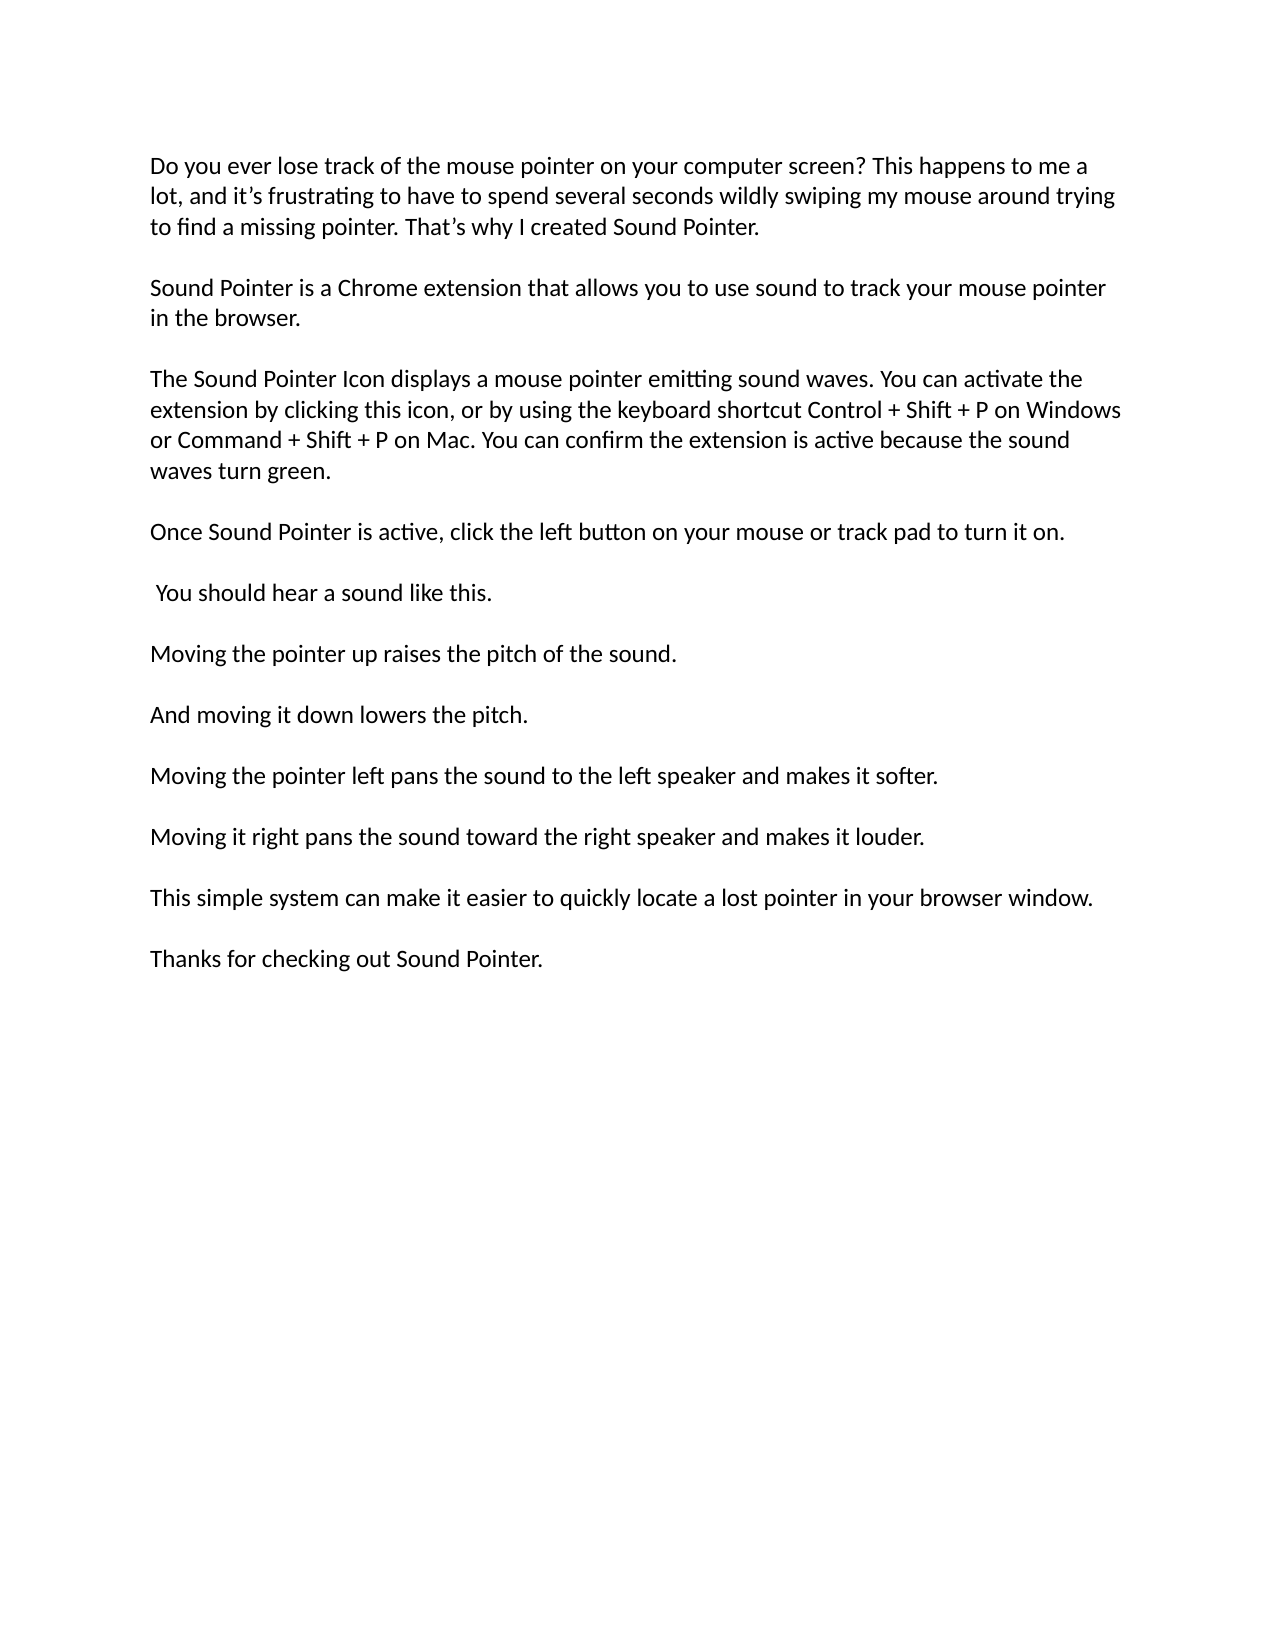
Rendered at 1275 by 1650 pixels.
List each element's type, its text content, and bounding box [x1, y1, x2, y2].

text Thanks for checking out Sound Pointer. [150, 943, 1125, 974]
text Sound Pointer is a Chrome extension that allows you to use sound to track your mouse pointer in the browser. [150, 272, 1125, 333]
text You should hear a sound like this. [150, 577, 1125, 608]
text Do you ever lose track of the mouse pointer on your computer screen? This happens to me a lot, and it’s frustrating to have to spend several seconds wildly swiping my mouse around trying to find a missing pointer. That’s why I created Sound Pointer. [150, 150, 1125, 242]
text Moving the pointer up raises the pitch of the sound. [150, 638, 1125, 669]
text And moving it down lowers the pitch. [150, 699, 1125, 730]
text Moving the pointer left pans the sound to the left speaker and makes it softer. [150, 760, 1125, 791]
text Once Sound Pointer is active, click the left button on your mouse or track pad to turn it on. [150, 516, 1125, 547]
text The Sound Pointer Icon displays a mouse pointer emitting sound waves. You can activate the extension by clicking this icon, or by using the keyboard shortcut Control + Shift + P on Windows or Command + Shift + P on Mac. You can confirm the extension is active because the sound waves turn green. [150, 364, 1125, 486]
text This simple system can make it easier to quickly locate a lost pointer in your browser window. [150, 882, 1125, 913]
text Moving it right pans the sound toward the right speaker and makes it louder. [150, 821, 1125, 852]
